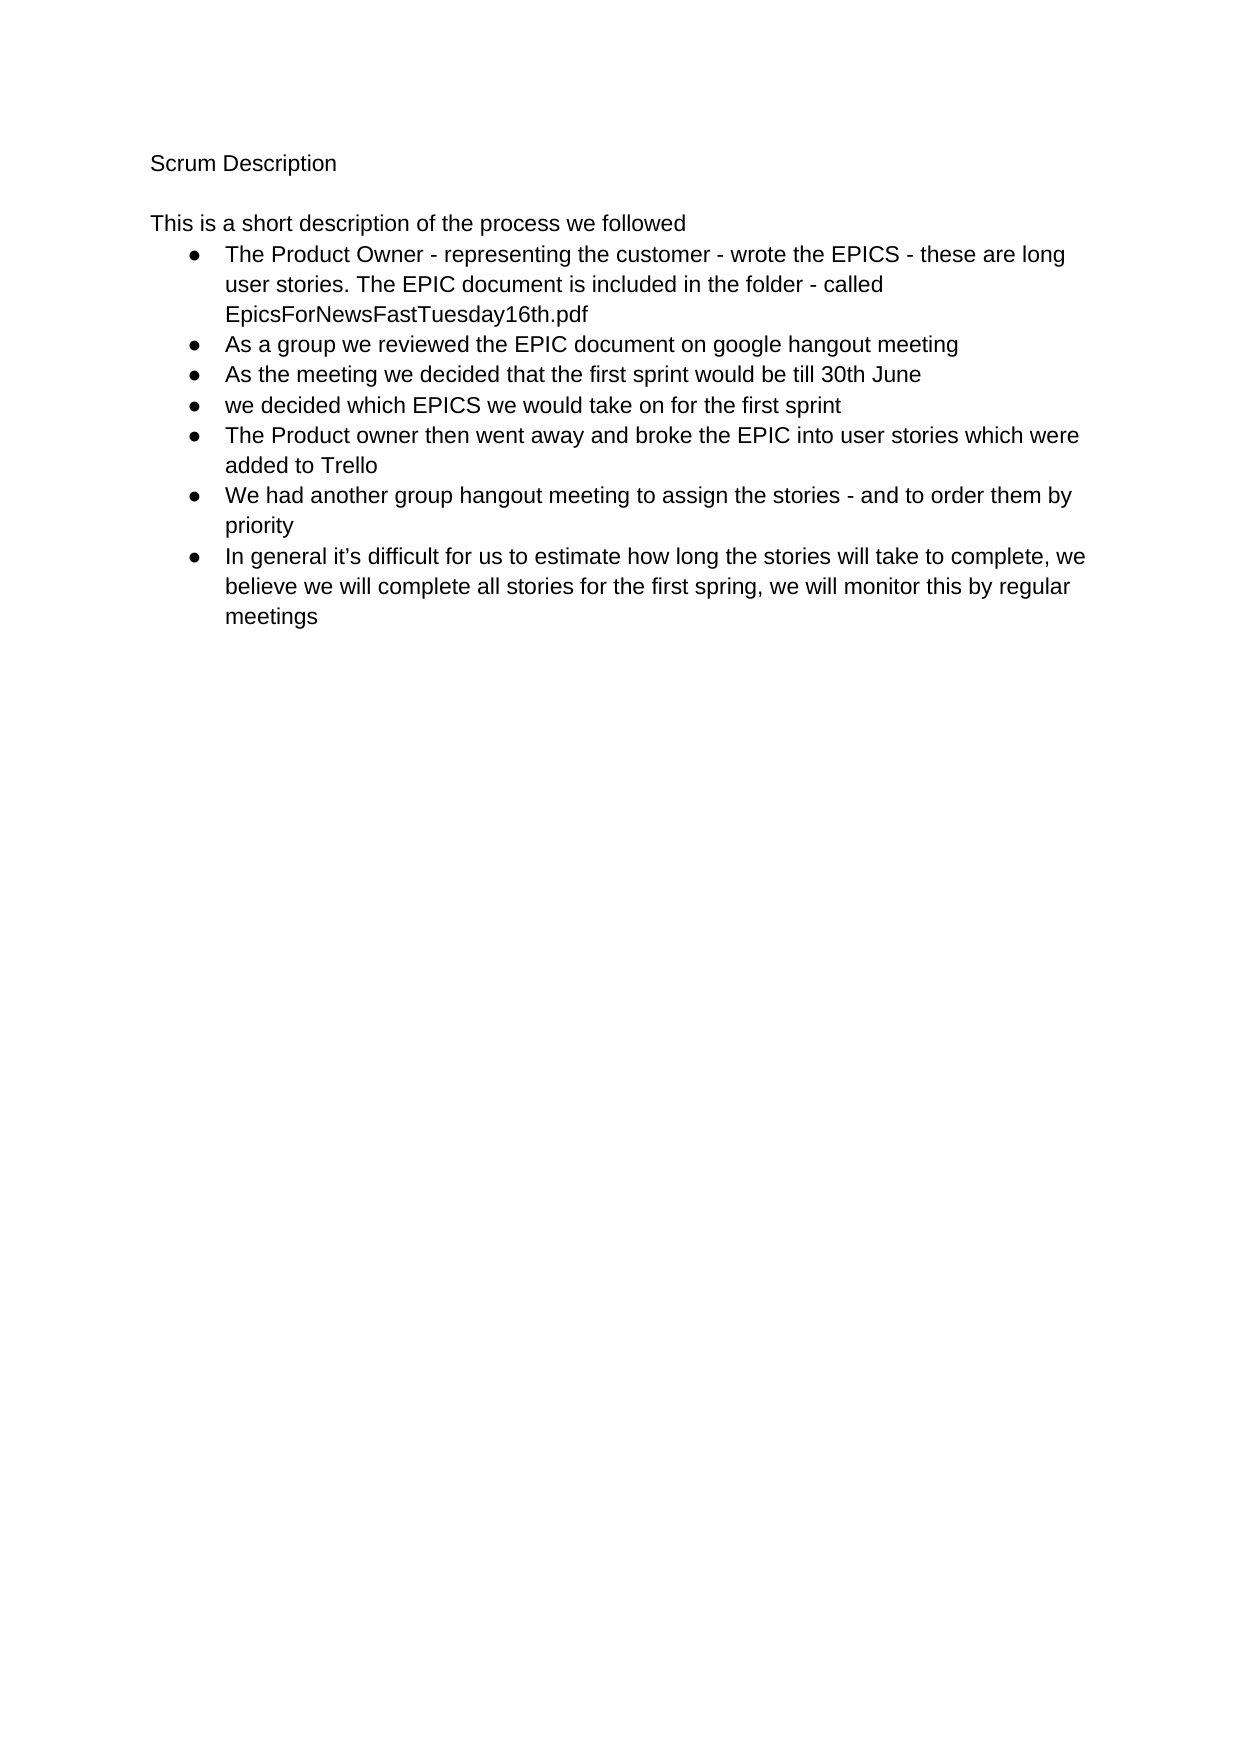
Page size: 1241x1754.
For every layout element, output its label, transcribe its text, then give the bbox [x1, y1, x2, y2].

text Scrum Description [150, 150, 1090, 176]
list We had another group hangout meeting to assign the stories - and to order them by priority [187, 482, 1090, 539]
text This is a short description of the process we followed [150, 210, 1090, 237]
list As the meeting we decided that the first sprint would be till 30th June [187, 361, 1090, 388]
list The Product owner then went away and broke the EPIC into user stories which were added to Trello [187, 422, 1090, 478]
list we decided which EPICS we would take on for the first sprint [187, 392, 1090, 418]
list The Product Owner - representing the customer - wrote the EPICS - these are long user stories. The EPIC document is included in the folder - called EpicsForNewsFastTuesday16th.pdf [187, 241, 1090, 327]
list In general it’s difficult for us to estimate how long the stories will take to complete, we believe we will complete all stories for the first spring, we will monitor this by regular meetings [187, 543, 1090, 629]
list As a group we reviewed the EPIC document on google hangout meeting [187, 331, 1090, 358]
